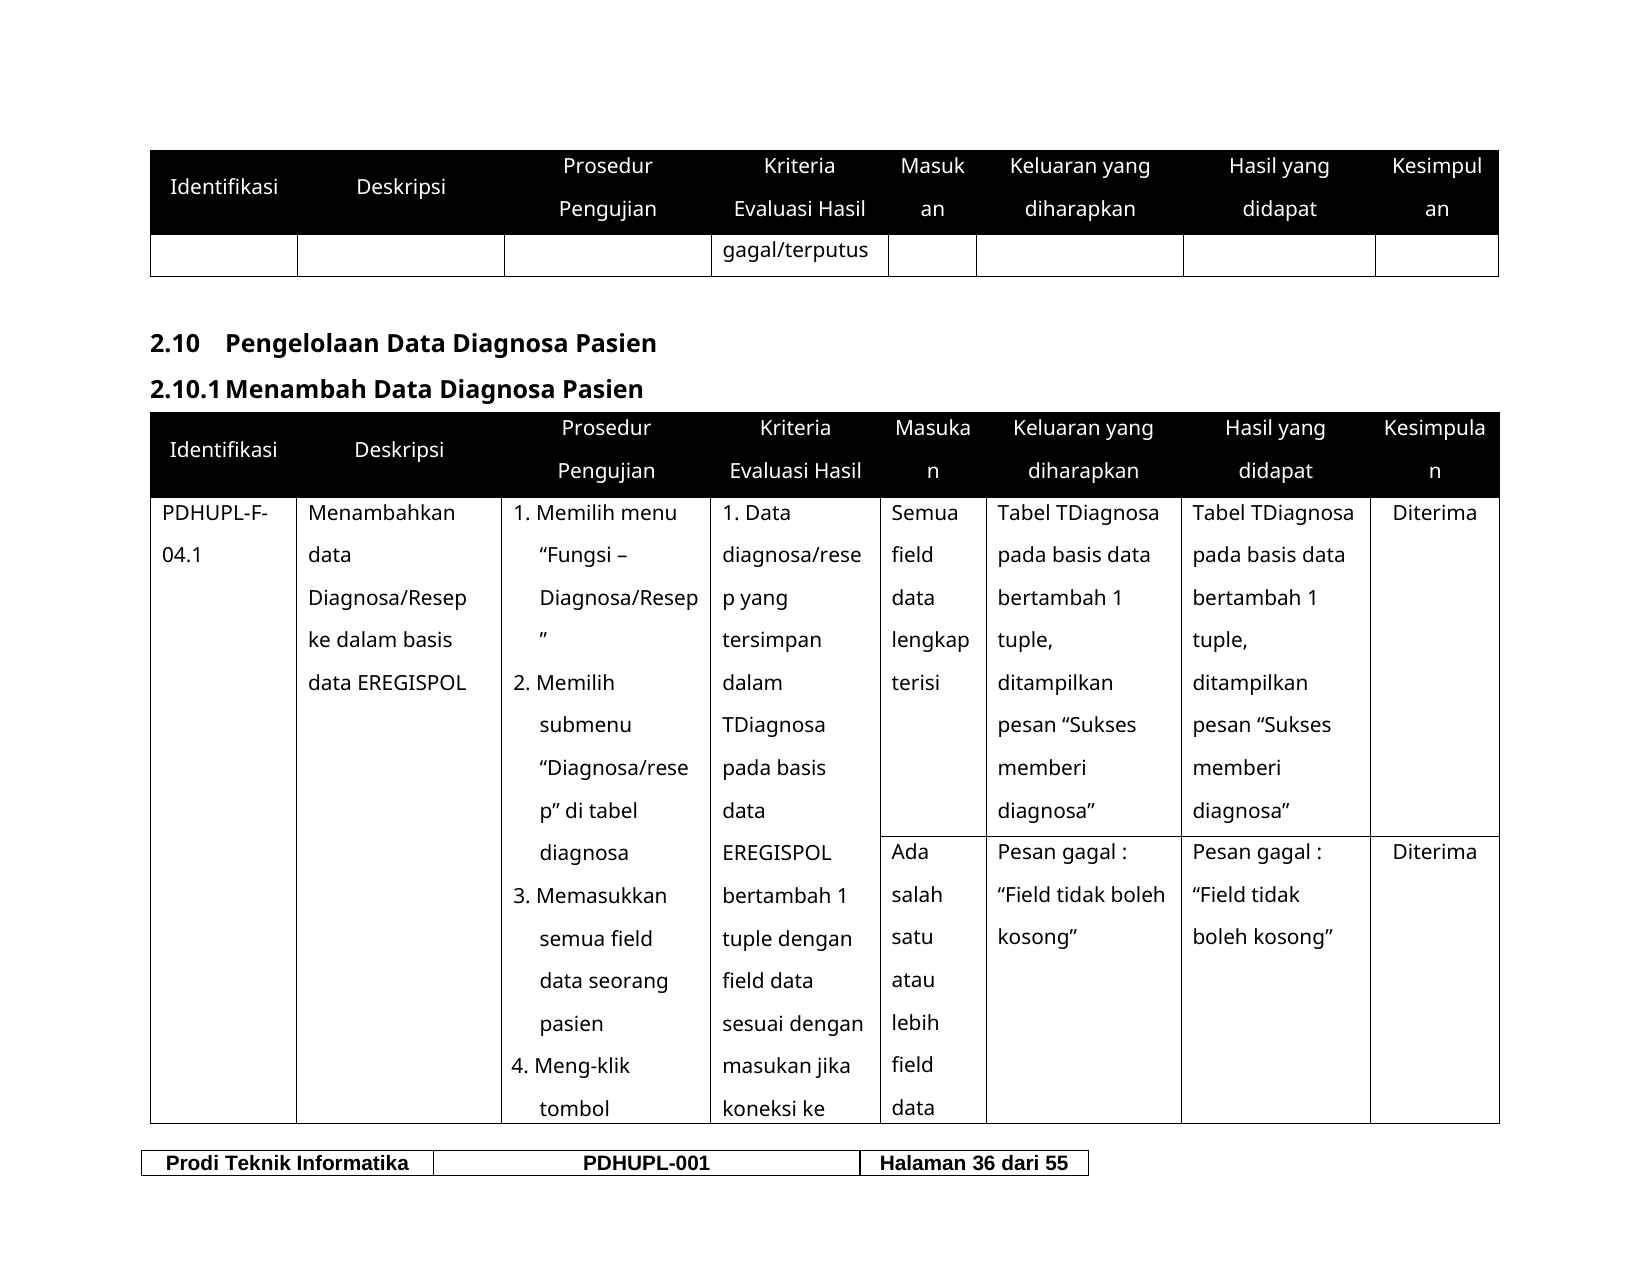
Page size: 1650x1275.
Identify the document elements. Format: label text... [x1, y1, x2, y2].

table_header Deskripsi [298, 151, 504, 234]
table_cell Diterima [1371, 837, 1499, 1122]
table_cell 1. Data diagnosa/resep yang tersimpan dalam TDiagnosa pada basis data EREGISPOL bertambah 1 tuple dengan field data sesuai dengan masukan jika koneksi ke basis data tidak gagal yang diikuti dengan penampilan pesan keberhasilan 2. Ditampilkan pesan gagal jika ada field data yang tidak diisi oleh pegawai atau koneksi ke basis data gagal / terputus [711, 498, 880, 1122]
table_header Kriteria Evaluasi Hasil [712, 151, 888, 234]
table_header Keluaran yang diharapkan [987, 414, 1181, 497]
table_cell Semua field data lengkap terisi [881, 498, 986, 836]
table_cell [889, 235, 976, 276]
table_header Prosedur Pengujian [502, 414, 710, 497]
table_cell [987, 837, 1181, 1122]
table_cell 1. Memilih menu “Fungsi – Diagnosa/Resep” 2. Memilih submenu “Diagnosa/resep” di tabel diagnosa 3. Memasukkan semua field data seorang pasien 4. Meng-klik tombol “Diagnosa” [502, 498, 710, 1122]
table_cell [977, 235, 1183, 276]
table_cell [881, 837, 986, 1122]
table_header Deskripsi [297, 414, 501, 497]
table_cell Menambahkan data Diagnosa/Resep ke dalam basis data EREGISPOL [297, 498, 501, 1122]
table_header Prosedur Pengujian [505, 151, 711, 234]
table_cell [1184, 235, 1375, 276]
table_cell PDHUPL-F-04.1 [151, 498, 296, 1122]
table_header Hasil yang didapat [1182, 414, 1370, 497]
table_header Masukan [889, 151, 976, 234]
table_header Masukan [881, 414, 986, 497]
table_cell Diterima [1371, 498, 1499, 836]
table_cell [1376, 235, 1498, 276]
table_header Kesimpulan [1376, 151, 1498, 234]
table_header Identifikasi [151, 414, 296, 497]
table_cell Tabel TDiagnosa pada basis data bertambah 1 tuple, ditampilkan pesan “Sukses memberi diagnosa” [987, 498, 1181, 836]
subtitle Menambah Data Diagnosa Pasien [150, 372, 1500, 406]
table_cell Tabel TDiagnosa pada basis data bertambah 1 tuple, ditampilkan pesan “Sukses memberi diagnosa” [1182, 498, 1370, 836]
table_header Kriteria Evaluasi Hasil [711, 414, 880, 497]
subtitle Pengelolaan Data Diagnosa Pasien [150, 326, 1500, 360]
table_header Hasil yang didapat [1184, 151, 1375, 234]
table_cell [1182, 837, 1370, 1122]
table_header Kesimpulan [1371, 414, 1499, 497]
table_header Identifikasi [151, 151, 297, 234]
table_header Keluaran yang diharapkan [977, 151, 1183, 234]
